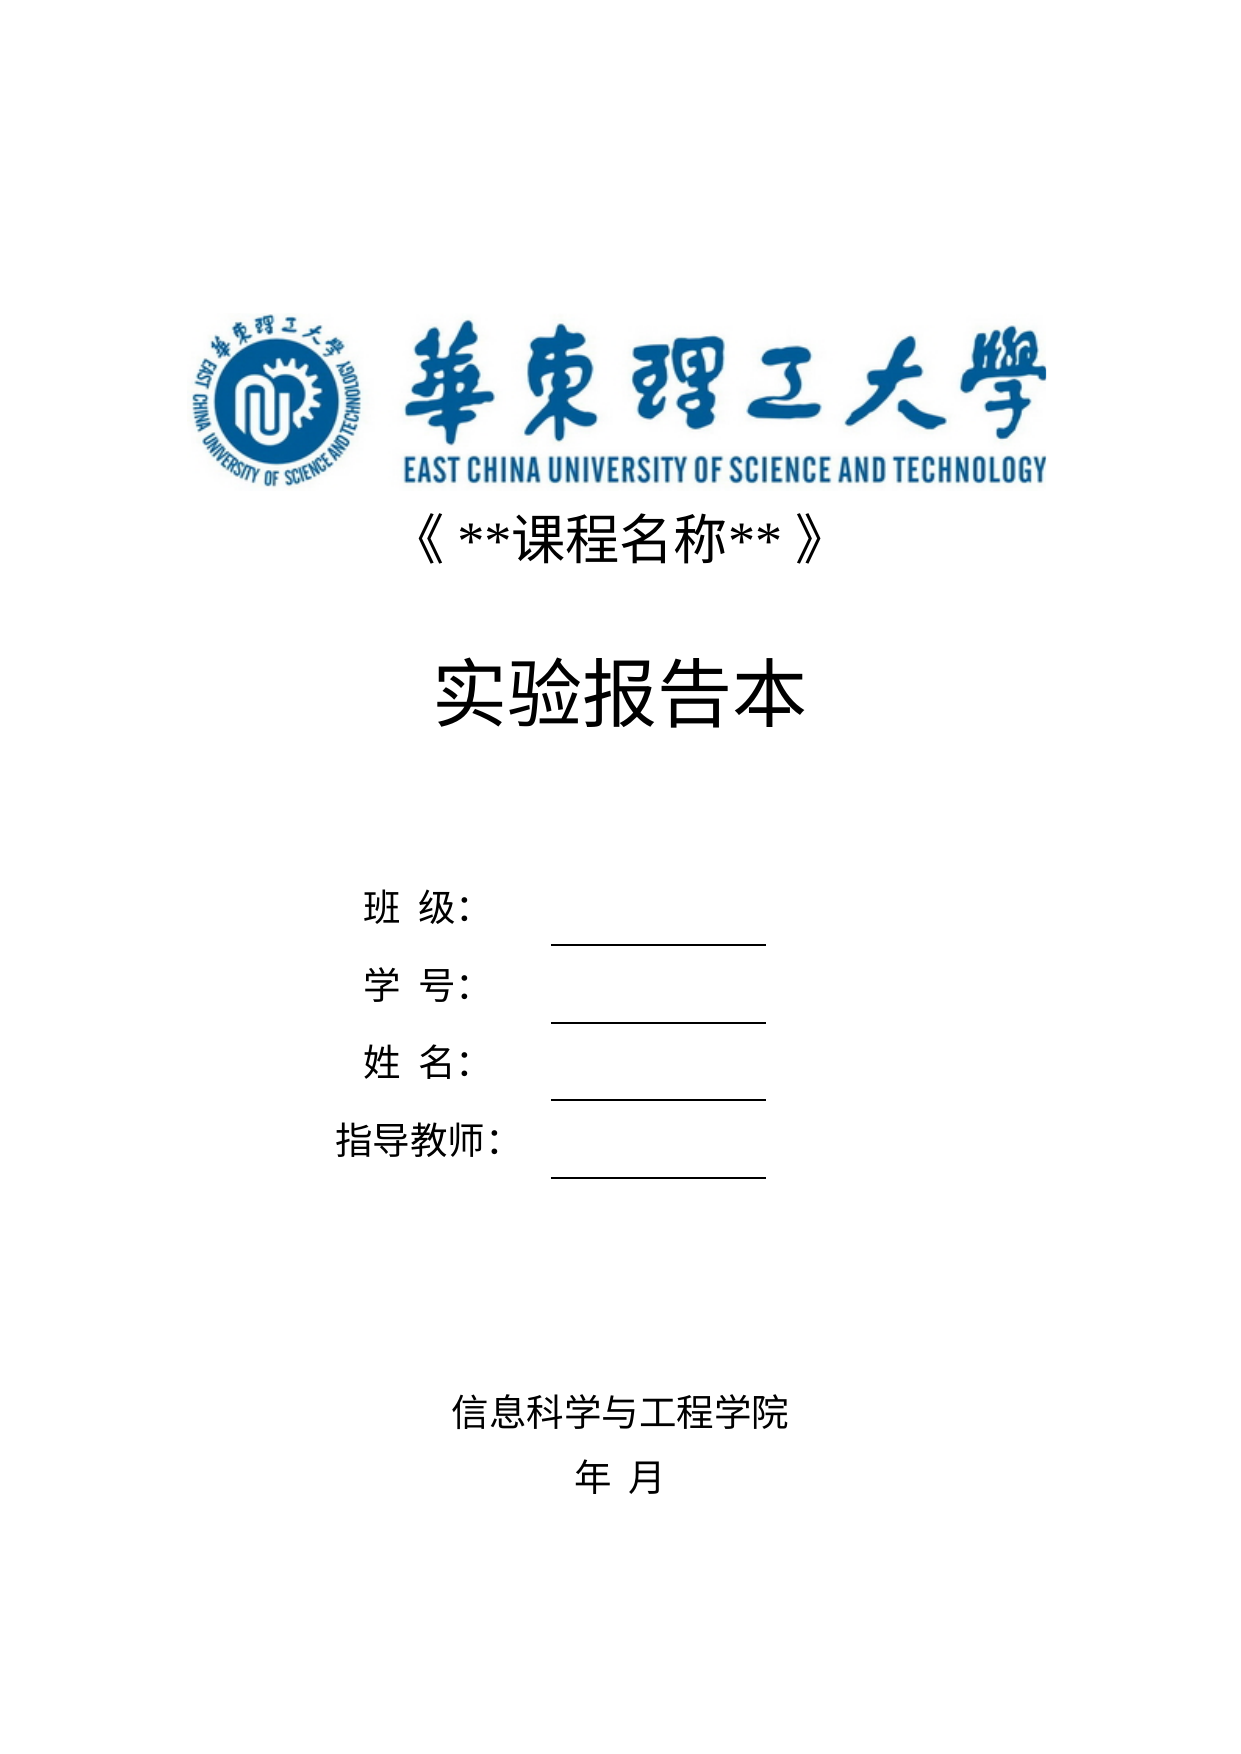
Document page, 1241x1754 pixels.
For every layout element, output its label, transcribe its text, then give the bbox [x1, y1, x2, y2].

text 实验报告本 [187, 624, 1053, 754]
table_cell [539, 1105, 923, 1183]
text 年 月 [187, 1443, 1053, 1508]
table_cell 学 号： [318, 950, 539, 1028]
table_cell [539, 1028, 923, 1105]
picture [187, 313, 1047, 491]
table_header 班 级： [318, 873, 539, 950]
table_cell 指导教师： [318, 1105, 539, 1183]
table_header [539, 873, 923, 950]
table_cell 姓 名： [318, 1028, 539, 1105]
table_cell [539, 950, 923, 1028]
text 《 **课程名称** 》 [187, 487, 1053, 584]
text 信息科学与工程学院 [187, 1378, 1053, 1443]
